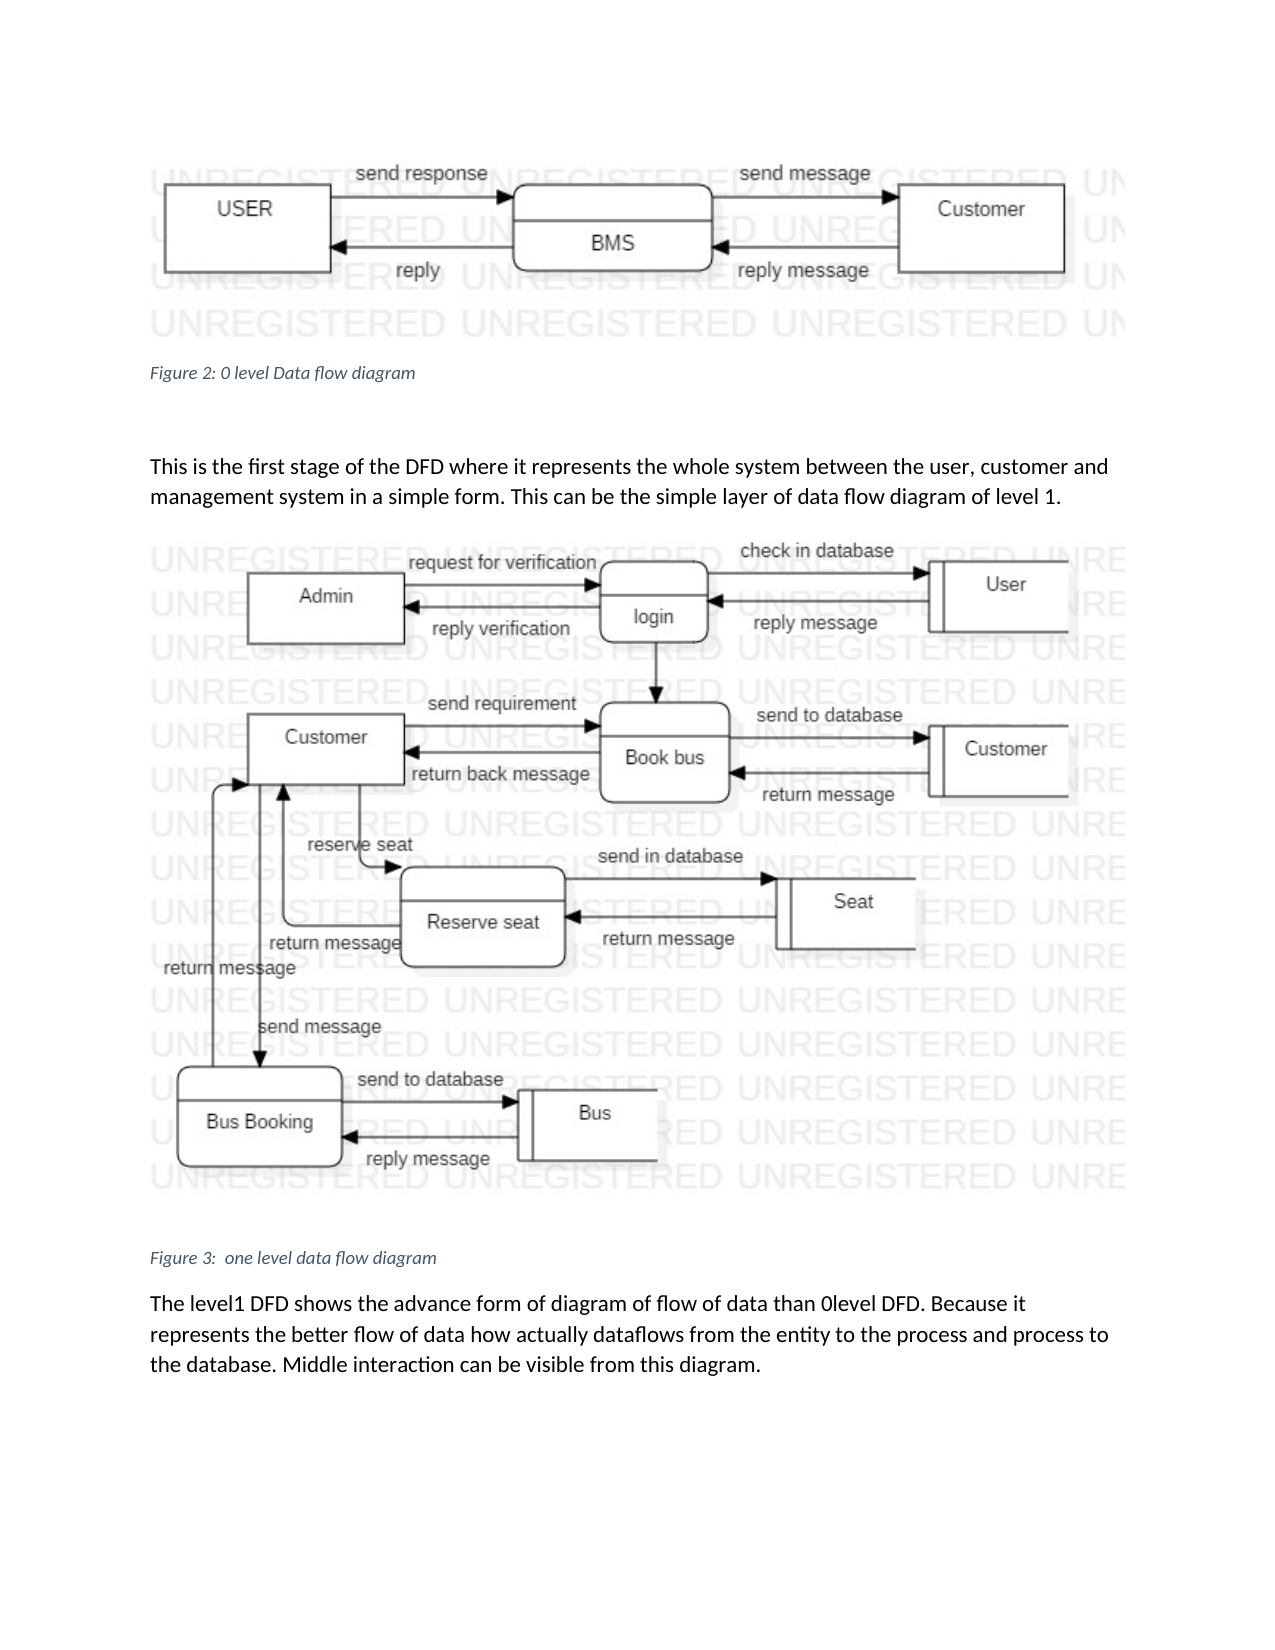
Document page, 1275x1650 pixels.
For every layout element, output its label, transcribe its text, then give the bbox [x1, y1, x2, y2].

text The level1 DFD shows the advance form of diagram of flow of data than 0level DFD. Because it represents the better flow of data how actually dataflows from the entity to the process and process to the database. Middle interaction can be visible from this diagram. [150, 1289, 1125, 1378]
text Figure 3: one level data flow diagram [150, 1246, 1125, 1269]
picture [150, 529, 1125, 1227]
picture [150, 150, 1125, 343]
text This is the first stage of the DFD where it represents the whole system between the user, customer and management system in a simple form. This can be the simple layer of data flow diagram of level 1. [150, 452, 1125, 510]
text Figure 2: 0 level Data flow diagram [150, 361, 1125, 384]
